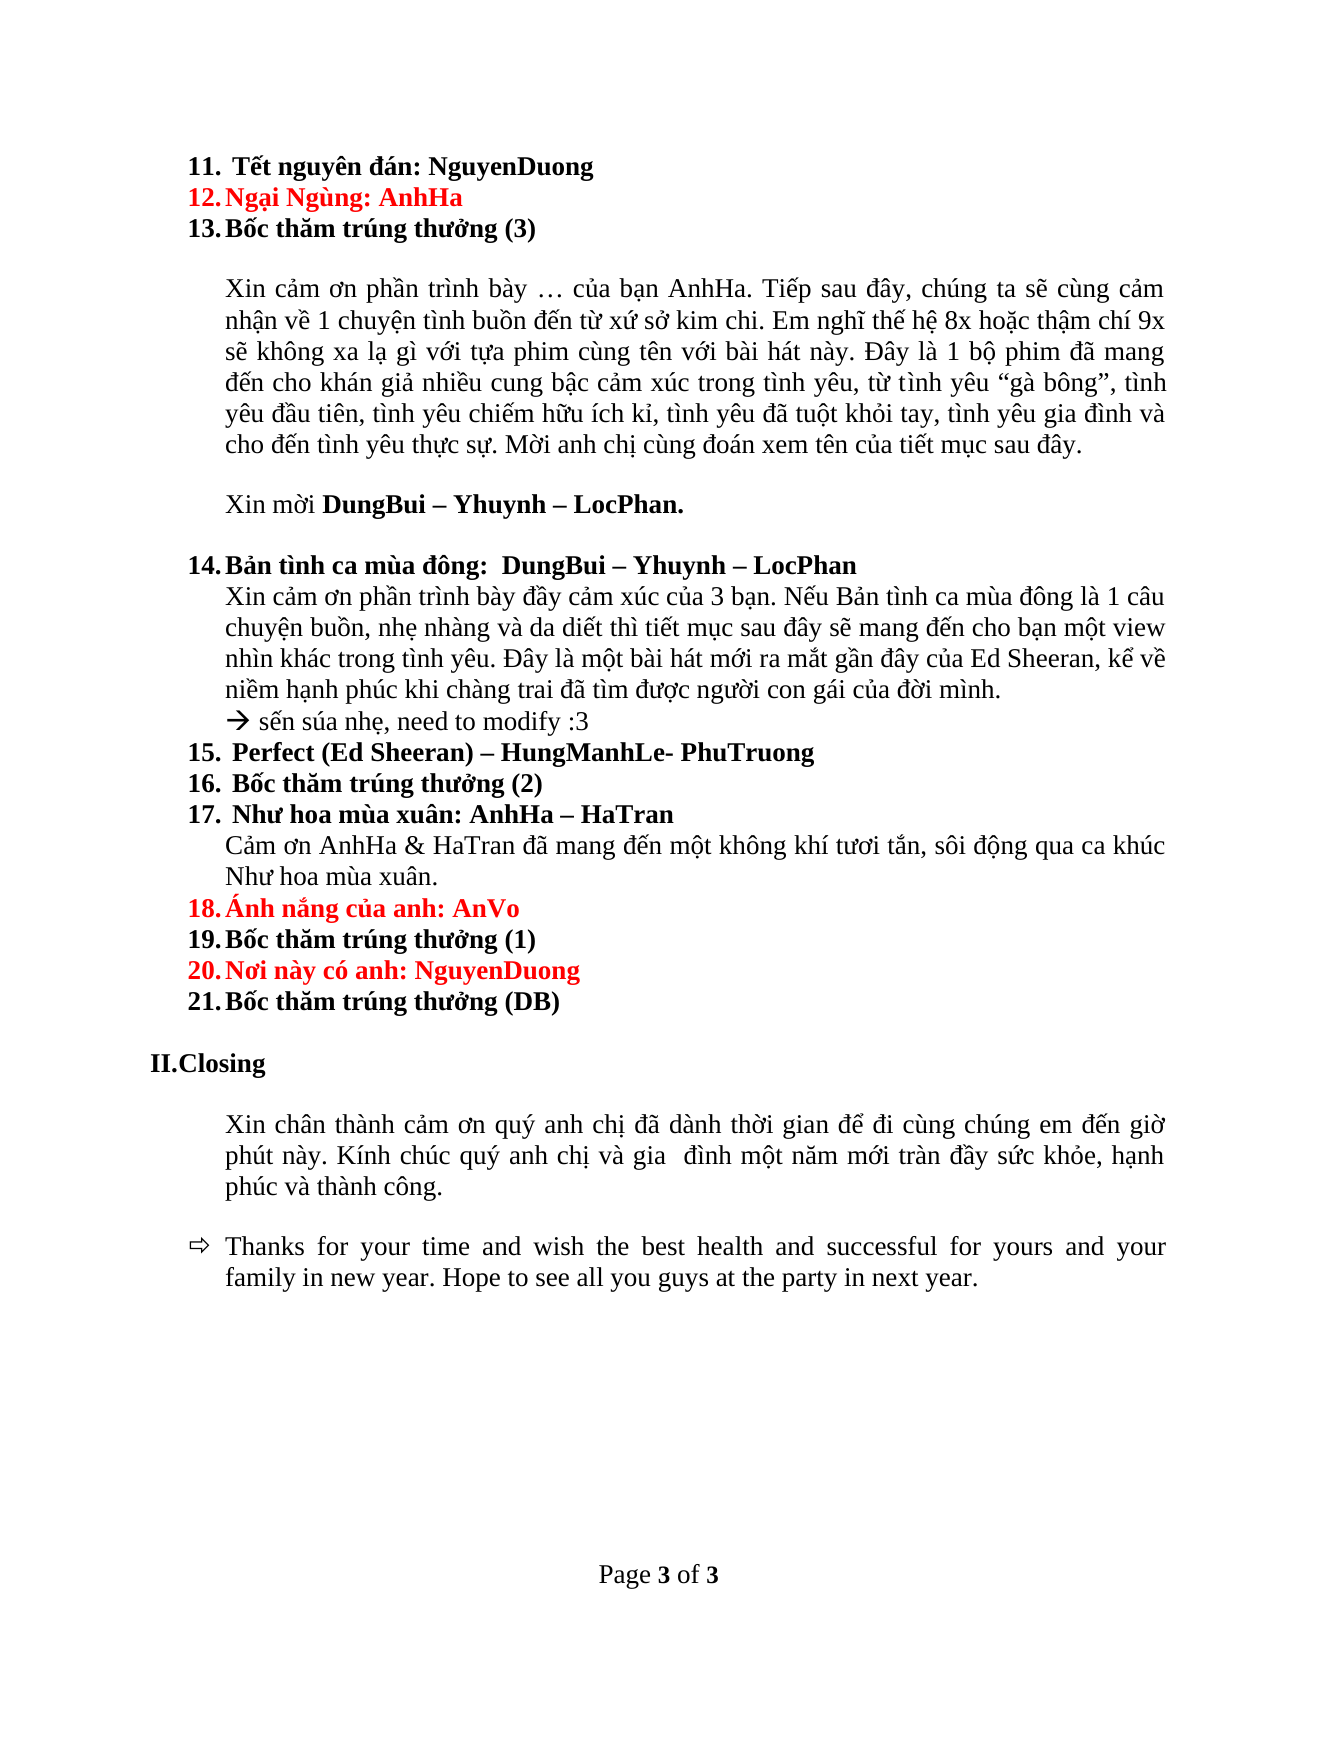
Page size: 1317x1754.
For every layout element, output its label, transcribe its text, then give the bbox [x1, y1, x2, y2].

text Xin mời DungBui – Yhuynh – LocPhan. [225, 489, 1167, 520]
list Thanks for your time and wish the best health and successful for yours and your family in new year. Hope to see all you guys at the party in next year. [187, 1230, 1167, 1293]
list Bốc thăm trúng thưởng (1) [187, 923, 1167, 954]
list Như hoa mùa xuân: AnhHa – HaTran [187, 798, 1167, 829]
list Cảm ơn AnhHa & HaTran đã mang đến một không khí tươi tắn, sôi động qua ca khúc Như hoa mùa xuân. [225, 829, 1167, 892]
text Xin cảm ơn phần trình bày … của bạn AnhHa. Tiếp sau đây, chúng ta sẽ cùng cảm nhận về 1 chuyện tình buồn đến từ xứ sở kim chi. Em nghĩ thế hệ 8x hoặc thậm chí 9x sẽ không xa lạ gì với tựa phim cùng tên với bài hát này. Đây là 1 bộ phim đã mang đến cho khán giả nhiều cung bậc cảm xúc trong tình yêu, từ tình yêu “gà bông”, tình yêu đầu tiên, tình yêu chiếm hữu ích kỉ, tình yêu đã tuột khỏi tay, tình yêu gia đình và cho đến tình yêu thực sự. Mời anh chị cùng đoán xem tên của tiết mục sau đây. [225, 273, 1167, 459]
list Bốc thăm trúng thưởng (DB) [187, 985, 1167, 1016]
list Bốc thăm trúng thưởng (3) [187, 212, 1167, 243]
text Xin chân thành cảm ơn quý anh chị đã dành thời gian để đi cùng chúng em đến giờ phút này. Kính chúc quý anh chị và gia đình một năm mới tràn đầy sức khỏe, hạnh phúc và thành công. [225, 1108, 1167, 1201]
list Nơi này có anh: NguyenDuong [187, 954, 1167, 985]
list Ánh nắng của anh: AnVo [187, 892, 1167, 923]
list sến súa nhẹ, need to modify :3 [225, 705, 1167, 736]
list Closing [150, 1047, 1167, 1078]
list Ngại Ngùng: AnhHa [187, 181, 1167, 212]
list Tết nguyên đán: NguyenDuong [187, 150, 1167, 181]
list Perfect (Ed Sheeran) – HungManhLe- PhuTruong [187, 736, 1167, 767]
list Xin cảm ơn phần trình bày đầy cảm xúc của 3 bạn. Nếu Bản tình ca mùa đông là 1 câu chuyện buồn, nhẹ nhàng và da diết thì tiết mục sau đây sẽ mang đến cho bạn một view nhìn khác trong tình yêu. Đây là một bài hát mới ra mắt gần đây của Ed Sheeran, kể về niềm hạnh phúc khi chàng trai đã tìm được người con gái của đời mình. [225, 580, 1167, 705]
list Bốc thăm trúng thưởng (2) [187, 767, 1167, 798]
list Bản tình ca mùa đông: DungBui – Yhuynh – LocPhan [187, 549, 1167, 580]
